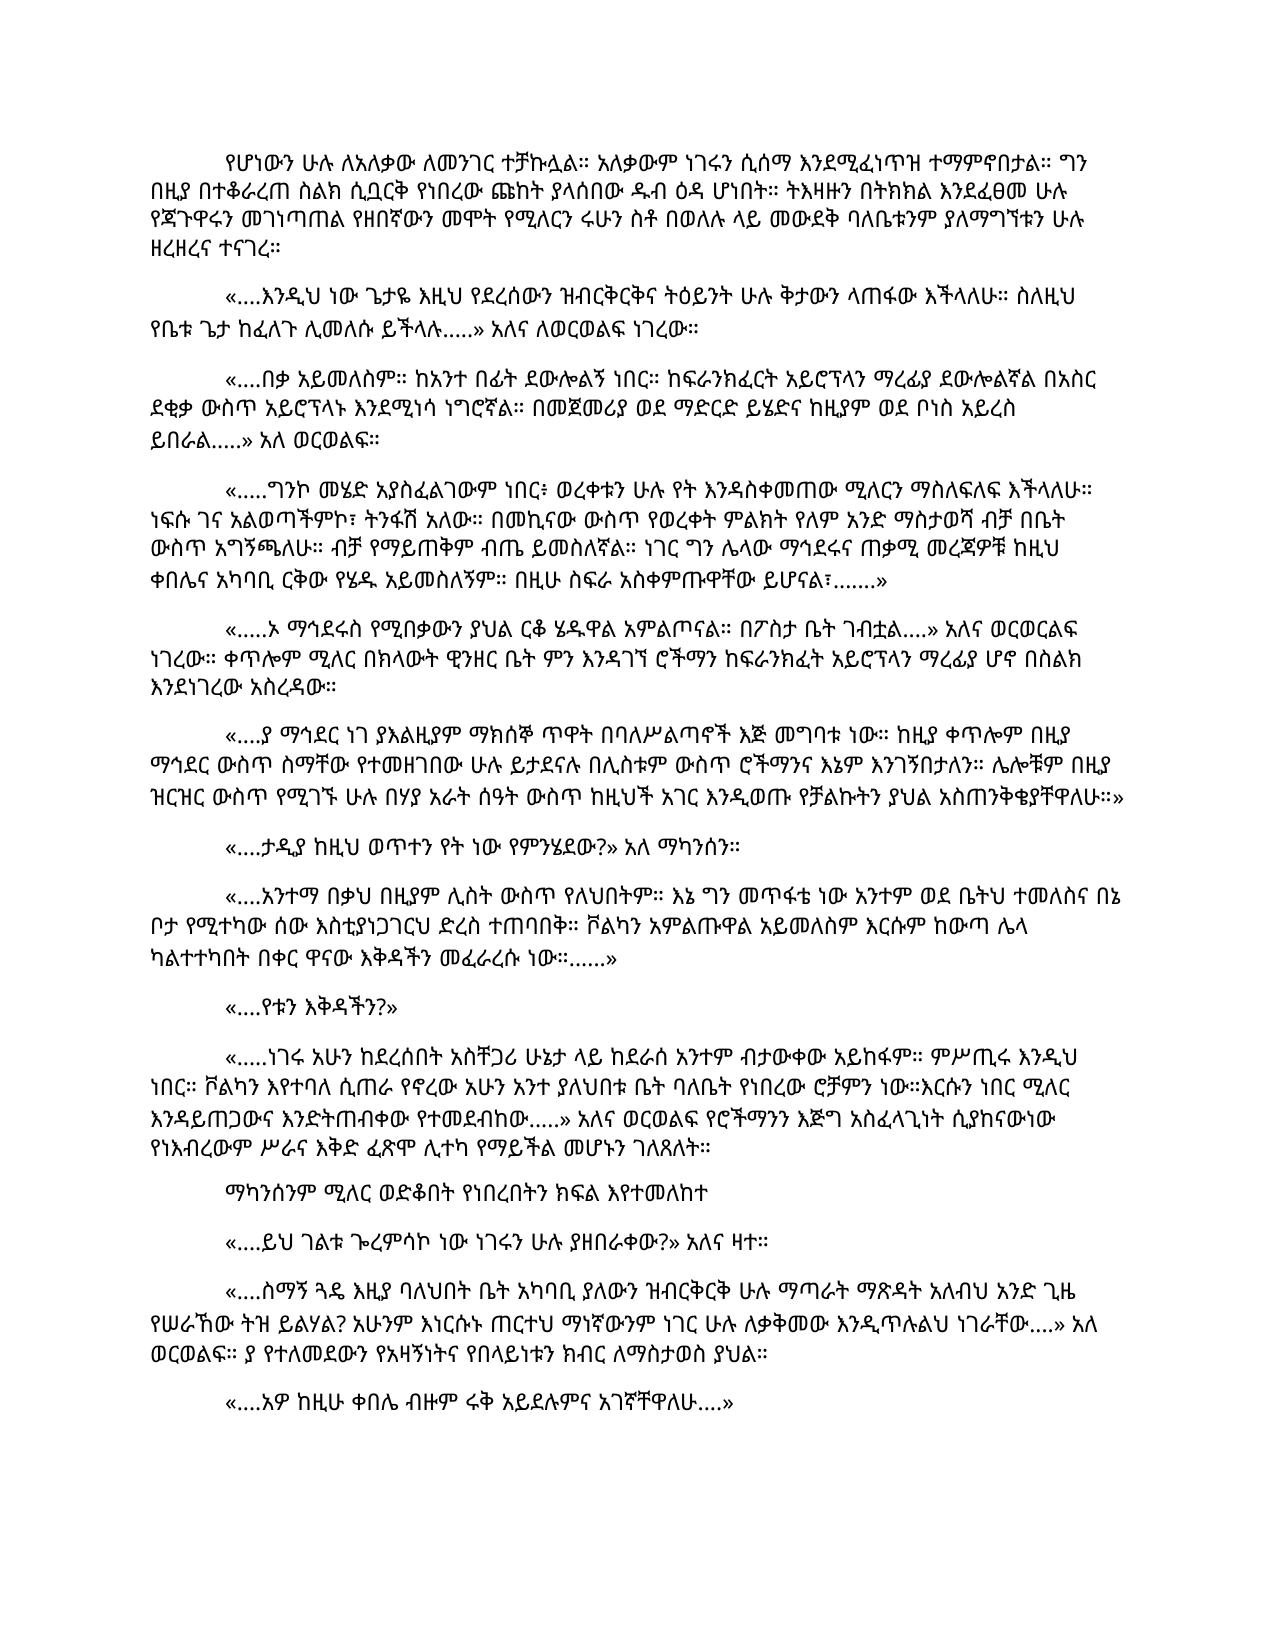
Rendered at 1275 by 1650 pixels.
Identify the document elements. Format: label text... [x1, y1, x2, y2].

text «....በቃ አይመለስም። ከአንተ በፊት ደውሎልኝ ነበር። ከፍራንክፈርት አይሮፕላን ማረፊያ ደውሎልኛል በአስር ደቂቃ ውስጥ አይሮፕላኑ እንደሚነሳ ነግሮኛል። በመጀመሪያ ወደ ማድርድ ይሄድና ከዚያም ወደ ቦነስ አይረስ ይበራል.....» አለ ወርወልፍ። [150, 362, 1125, 455]
text «.....ነገሩ አሁን ከደረሰበት አስቸጋሪ ሁኔታ ላይ ከደራሰ አንተም ብታውቀው አይከፋም። ምሥጢሩ እንዲህ ነበር። ቮልካን እየተባለ ሲጠራ የኖረው አሁን አንተ ያለህበቱ ቤት ባለቤት የነበረው ሮቻምን ነው።እርሱን ነበር ሚለር እንዳይጠጋውና እንድትጠብቀው የተመደብከው.....» አለና ወርወልፍ የሮችማንን እጅግ አስፈላጊነት ሲያከናውነው የነእብረውም ሥራና እቅድ ፈጽሞ ሊተካ የማይችል መሆኑን ገለጸለት። [150, 1041, 1125, 1162]
text የሆነውን ሁሉ ለአለቃው ለመንገር ተቻኩሏል። አለቃውም ነገሩን ሲሰማ እንደሚፈነጥዝ ተማምኖበታል። ግን በዚያ በተቆራረጠ ስልክ ሲቧርቅ የነበረው ጩከት ያላሰበው ዱብ ዕዳ ሆነበት። ትእዛዙን በትክክል እንደፈፀመ ሁሉ የጃጉዋሩን መገነጣጠል የዘበኛውን መሞት የሚለርን ሩሁን ስቶ በወለሉ ላይ መውደቅ ባለቤቱንም ያለማግኘቱን ሁሉ ዘረዘረና ተናገረ። [150, 150, 1125, 261]
text «....ታዲያ ከዚህ ወጥተን የት ነው የምንሄደው?» አለ ማካንሰን። [150, 830, 1125, 862]
text «.....ግንኮ መሄድ አያስፈልገውም ነበር፥ ወረቀቱን ሁሉ የት እንዳስቀመጠው ሚለርን ማስለፍለፍ እችላለሁ። ነፍሱ ገና አልወጣችምኮ፣ ትንፋሽ አለው። በመኪናው ውስጥ የወረቀት ምልክት የለም አንድ ማስታወሻ ብቻ በቤት ውስጥ አግኝጫለሁ። ብቻ የማይጠቅም ብጤ ይመስለኛል። ነገር ግን ሌላው ማኅደሩና ጠቃሚ መረጃዎቹ ከዚህ ቀበሌና አካባቢ ርቅው የሄዱ አይመስለኝም። በዚሁ ስፍራ አስቀምጡዋቸው ይሆናል፣.......» [150, 474, 1125, 595]
text «....አንተማ በቃህ በዚያም ሊስት ውስጥ የለህበትም። እኔ ግን መጥፋቴ ነው አንተም ወደ ቤትህ ተመለስና በኔ ቦታ የሚተካው ሰው እስቲያነጋገርህ ድረስ ተጠባበቅ። ቮልካን አምልጡዋል አይመለስም እርሱም ከውጣ ሌላ ካልተተካበት በቀር ዋናው እቅዳችን መፈራረሱ ነው።......» [150, 880, 1125, 973]
text «....ይህ ገልቱ ጐረምሳኮ ነው ነገሩን ሁሉ ያዘበራቀው?» አለና ዛተ። [150, 1225, 1125, 1257]
text «....ያ ማኅደር ነገ ያእልዚያም ማክሰኞ ጥዋት በባለሥልጣኖች እጅ መግባቱ ነው። ከዚያ ቀጥሎም በዚያ ማኅደር ውስጥ ስማቸው የተመዘገበው ሁሉ ይታደናሉ በሊስቱም ውስጥ ሮችማንና እኔም እንገኝበታለን። ሌሎቹም በዚያ ዝርዝር ውስጥ የሚገኙ ሁሉ በሃያ አራት ሰዓት ውስጥ ከዚህች አገር እንዲወጡ የቻልኩትን ያህል አስጠንቅቄያቸዋለሁ።» [150, 719, 1125, 812]
text «....አዎ ከዚሁ ቀበሌ ብዙም ሩቅ አይደሉምና አገኛቸዋለሁ....» [150, 1386, 1125, 1417]
text ማካንሰንም ሚለር ወድቆበት የነበረበትን ክፍል እየተመለከተ [150, 1180, 1125, 1207]
text «....የቱን እቅዳችን?» [150, 991, 1125, 1023]
text «....ስማኝ ጓዴ እዚያ ባለህበት ቤት አካባቢ ያለውን ዝብርቅርቅ ሁሉ ማጣራት ማጽዳት አለብህ አንድ ጊዜ የሠራኸው ትዝ ይልሃል? አሁንም እነርሱኑ ጠርተህ ማነኛውንም ነገር ሁሉ ለቃቅመው እንዲጥሉልህ ነገራቸው....» አለ ወርወልፍ። ያ የተለመደውን የአዛኝነትና የበላይነቱን ክብር ለማስታወስ ያህል። [150, 1275, 1125, 1368]
text «....እንዲህ ነው ጌታዬ እዚህ የደረሰውን ዝብርቅርቅና ትዕይንት ሁሉ ቅታውን ላጠፋው እችላለሁ። ስለዚህ የቤቱ ጌታ ከፈለጉ ሊመለሱ ይችላሉ.....» አለና ለወርወልፍ ነገረው። [150, 279, 1125, 344]
text «.....ኦ ማኅደሩስ የሚበቃውን ያህል ርቆ ሄዱዋል አምልጦናል። በፖስታ ቤት ገብቷል....» አለና ወርወርልፍ ነገረው። ቀጥሎም ሚለር በክላውት ዊንዘር ቤት ምን እንዳገኘ ሮችማን ከፍራንክፈት አይሮፕላን ማረፊያ ሆኖ በስልክ እንደነገረው አስረዳው። [150, 613, 1125, 701]
